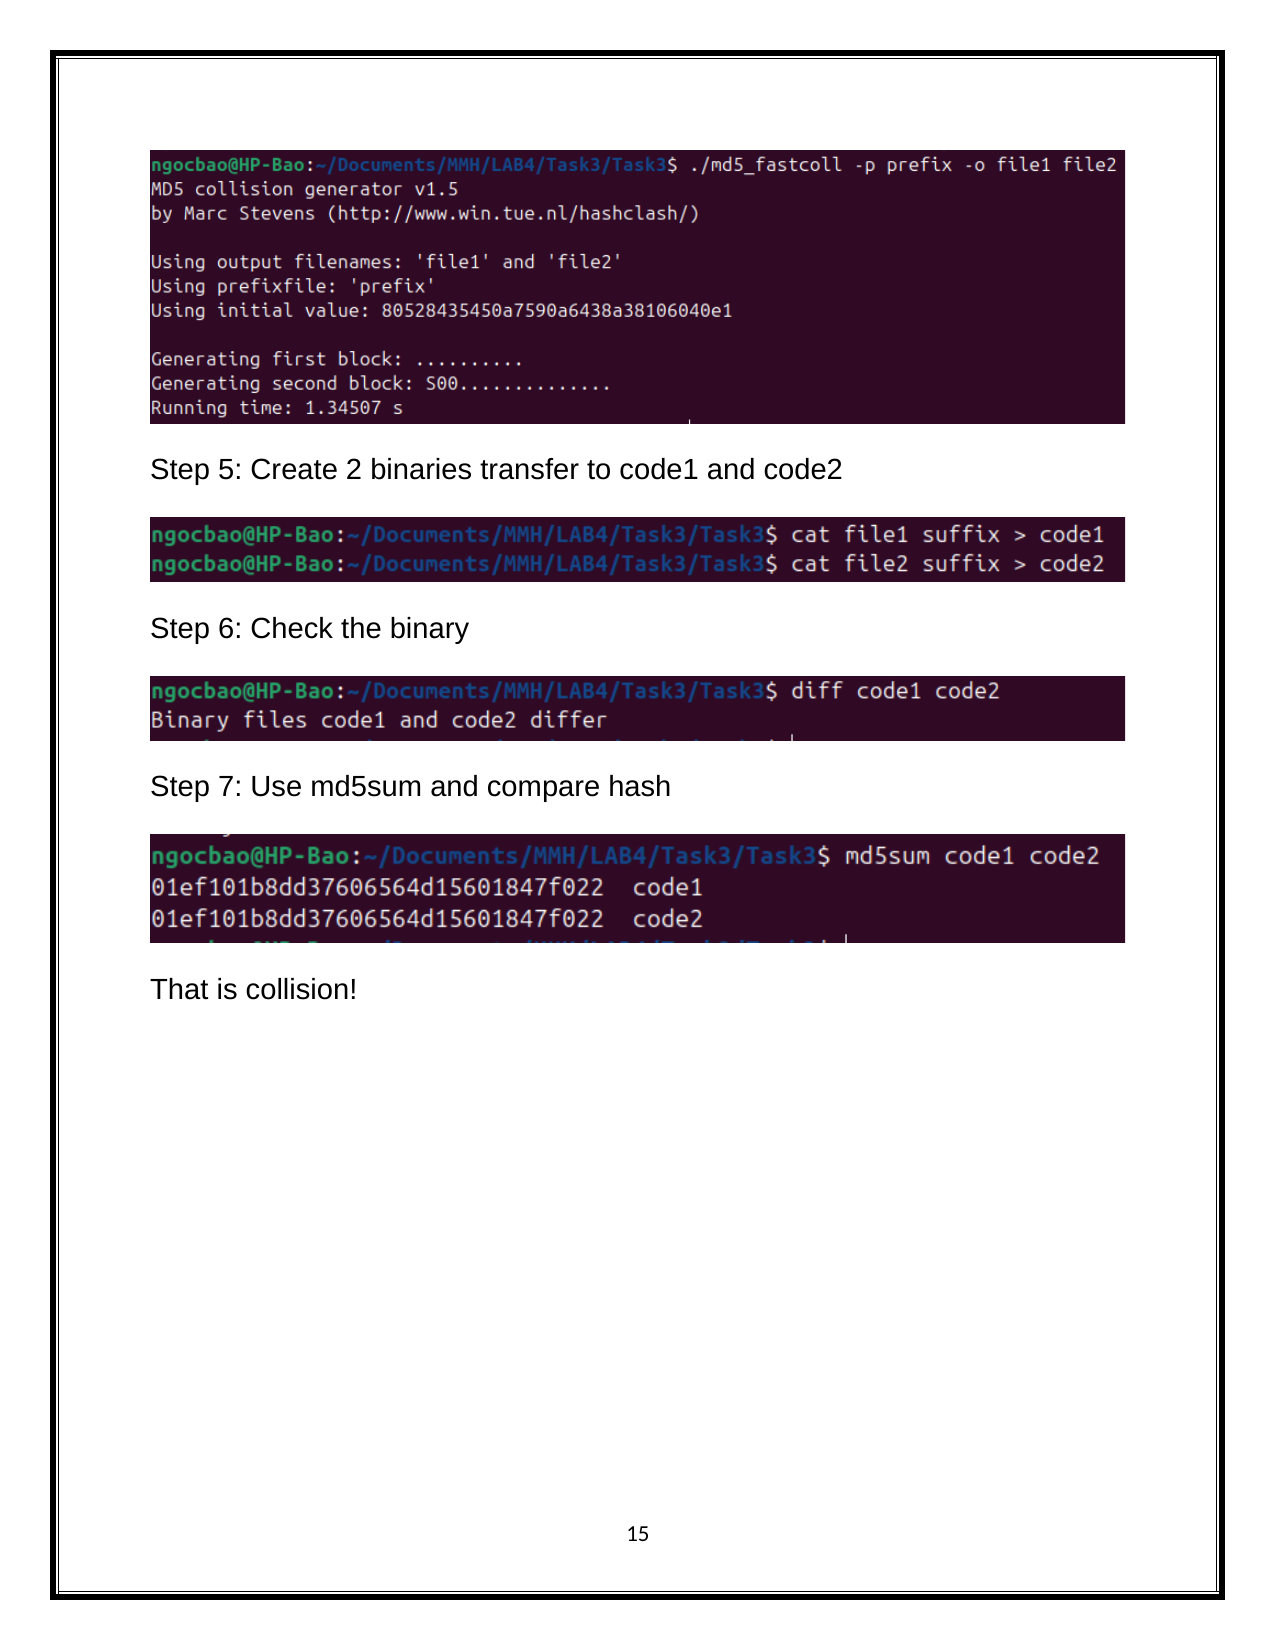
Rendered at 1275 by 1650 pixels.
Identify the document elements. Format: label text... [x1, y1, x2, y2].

text Step 7: Use md5sum and compare hash [150, 769, 1125, 803]
text Step 6: Check the binary [150, 611, 1125, 644]
text That is collision! [150, 972, 1125, 1005]
picture [150, 834, 1125, 943]
picture [150, 517, 1125, 582]
text Step 5: Create 2 binaries transfer to code1 and code2 [150, 452, 1125, 486]
picture [150, 676, 1125, 741]
picture [150, 150, 1125, 424]
